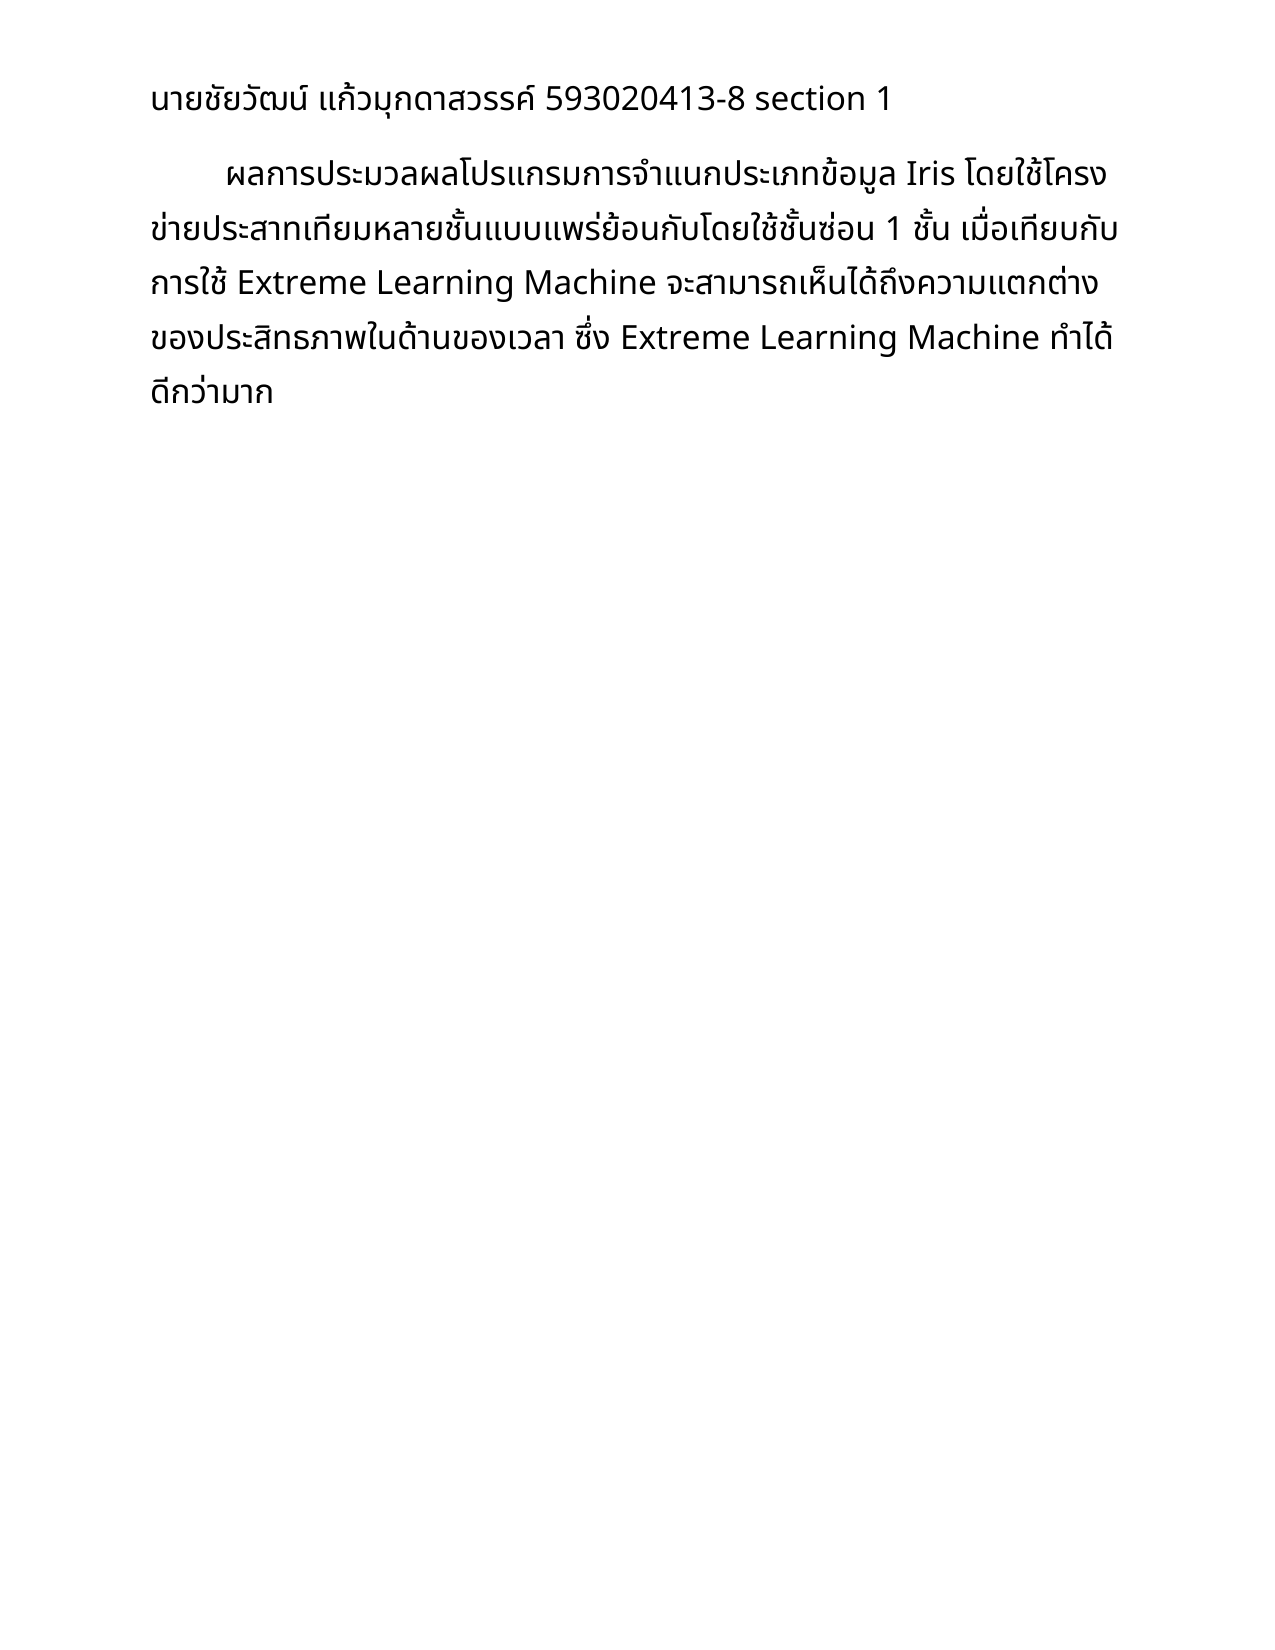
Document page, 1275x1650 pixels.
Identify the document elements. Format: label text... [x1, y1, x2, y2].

text ผลการประมวลผลโปรแกรมการจำแนกประเภทข้อมูล Iris โดยใช้โครงข่ายประสาทเทียมหลายชั้นแบบแพร่ย้อนกับโดยใช้ชั้นซ่อน 1 ชั้น เมื่อเทียบกับการใช้ Extreme Learning Machine จะสามารถเห็นได้ถึงความแตกต่างของประสิทธภาพในด้านของเวลา ซึ่ง Extreme Learning Machine ทำได้ดีกว่ามาก [150, 150, 1125, 419]
